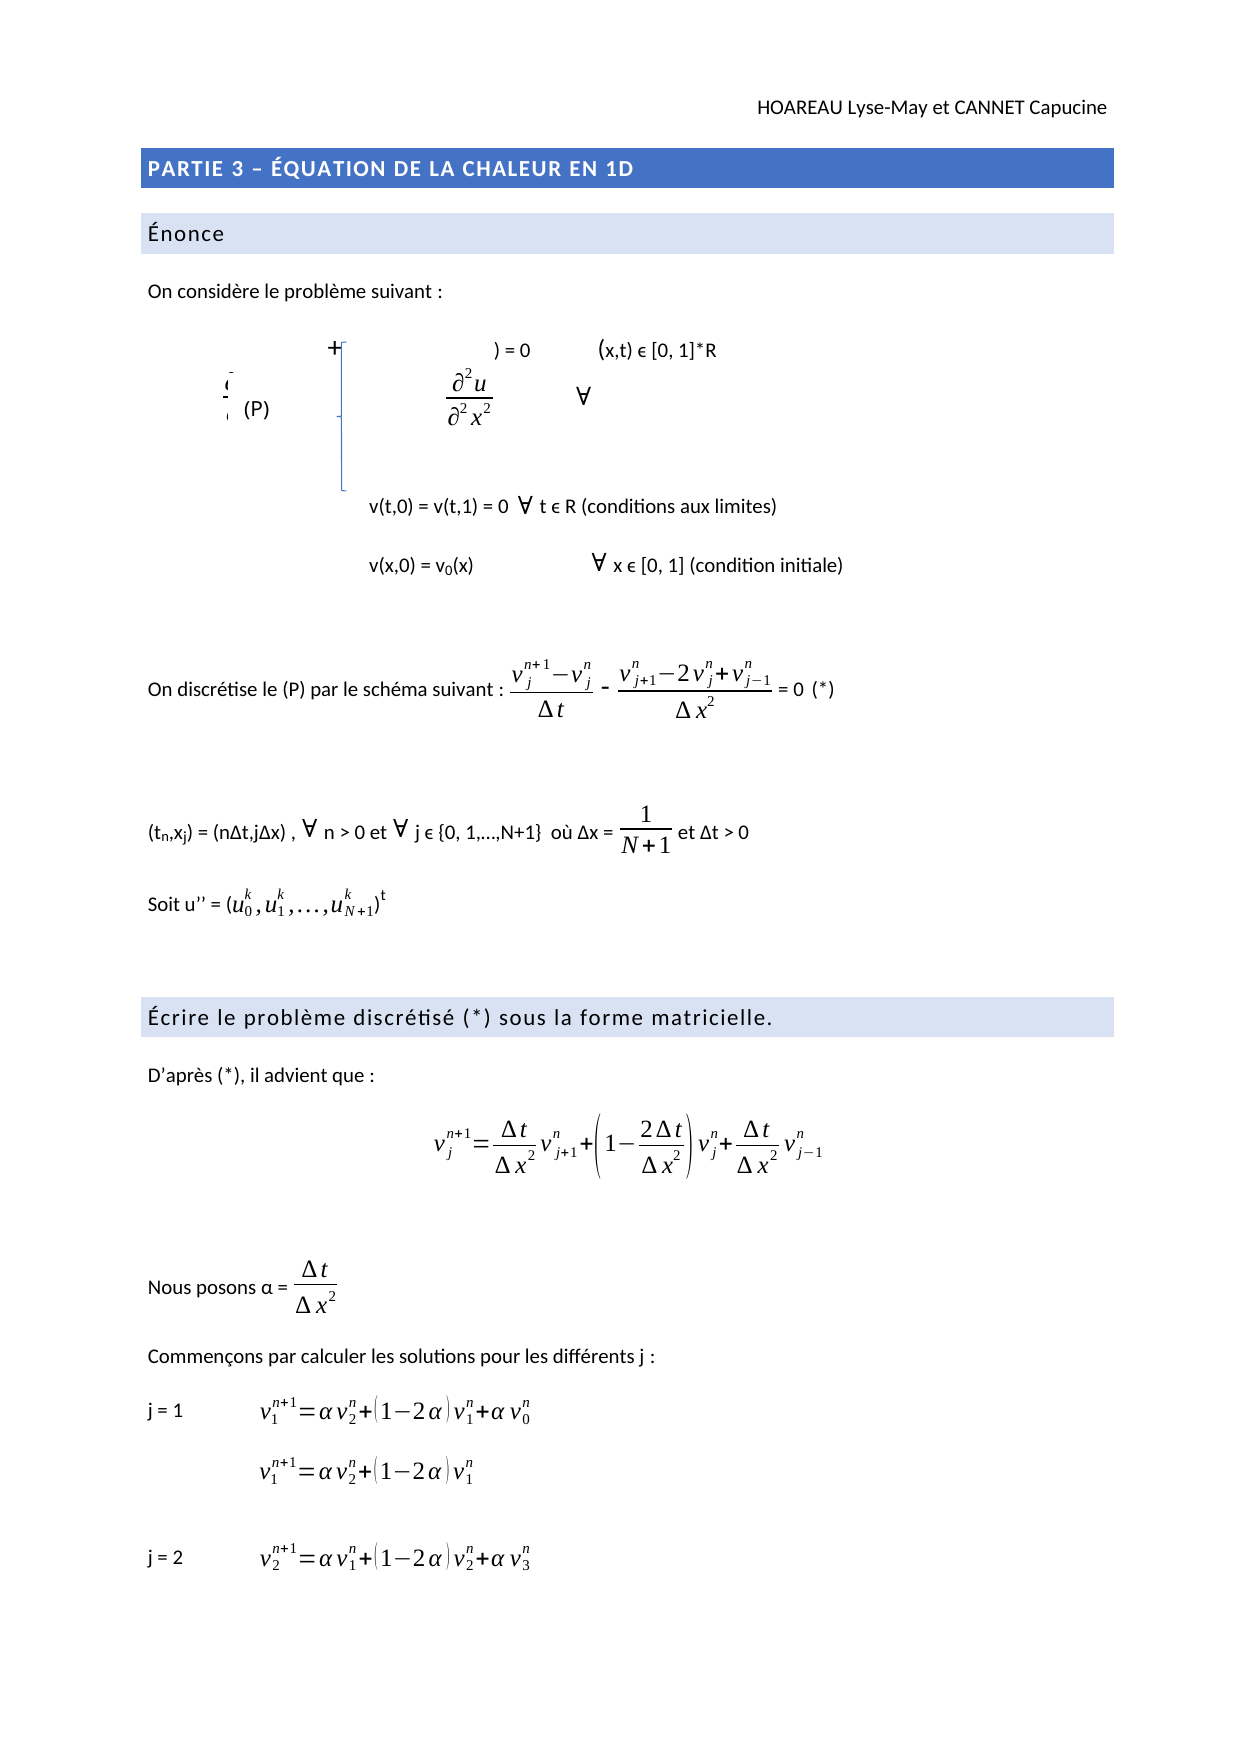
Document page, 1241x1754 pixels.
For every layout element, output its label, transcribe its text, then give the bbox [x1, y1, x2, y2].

subtitle Énonce [148, 219, 1107, 247]
text j = 2 [148, 1539, 1107, 1574]
text On discrétise le (P) par le schéma suivant : - = 0 (*) [148, 654, 1107, 724]
text Nous posons α = [148, 1256, 1107, 1318]
subtitle Écrire le problème discrétisé (*) sous la forme matricielle. [148, 1003, 1107, 1031]
text = 1 [148, 1453, 1107, 1488]
text (tn,xj) = (n∆t,j∆x) , n > 0 et j ϵ {0, 1,…,N+1} où ∆x = et ∆t > 0 [148, 800, 1107, 859]
subtitle Partie 3 – Équation de la chaleur en 1D [148, 154, 1107, 182]
text v(x,0) = v0(x) x ϵ [0, 1] (condition initiale) [295, 548, 1107, 579]
text On considère le problème suivant : [148, 279, 1107, 304]
text D’après (*), il advient que : [148, 1062, 1107, 1088]
text Soit u’’ = ()t [148, 885, 1107, 921]
text v(t,0) = v(t,1) = 0 t ϵ R (conditions aux limites) [295, 493, 1107, 523]
text + ) = 0 (x,t) ϵ [0, 1]*R [148, 329, 1107, 466]
text Commençons par calculer les solutions pour les différents j : [148, 1343, 1107, 1368]
text j = 1 [148, 1393, 1107, 1428]
